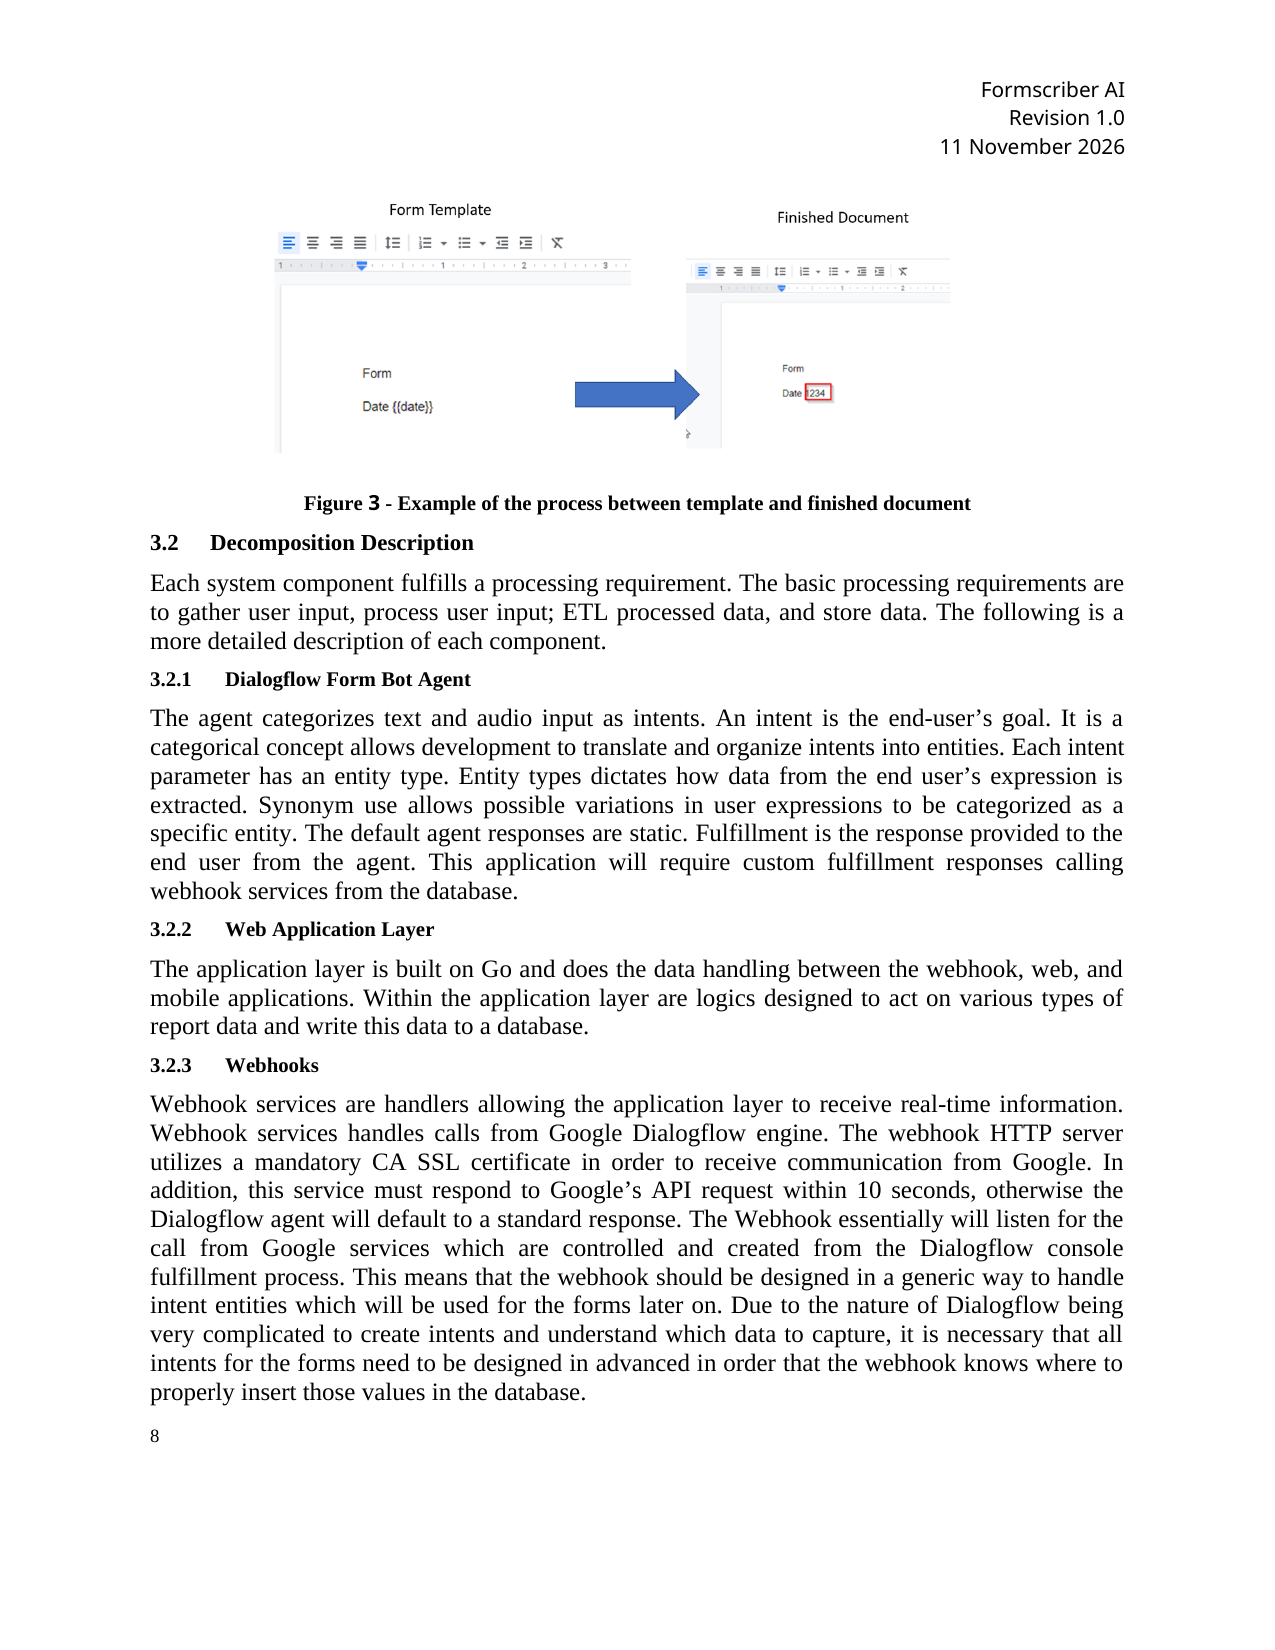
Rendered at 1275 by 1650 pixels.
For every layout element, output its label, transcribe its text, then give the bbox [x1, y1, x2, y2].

text Web Application Layer [150, 917, 1125, 941]
text Decomposition Description [150, 529, 1125, 556]
list Each system component fulfills a processing requirement. The basic processing requirements are to gather user input, process user input; ETL processed data, and store data. The following is a more detailed description of each component. [150, 568, 1125, 654]
list Webhook services are handlers allowing the application layer to receive real-time information. Webhook services handles calls from Google Dialogflow engine. The webhook HTTP server utilizes a mandatory CA SSL certificate in order to receive communication from Google. In addition, this service must respond to Google’s API request within 10 seconds, otherwise the Dialogflow agent will default to a standard response. The Webhook essentially will listen for the call from Google services which are controlled and created from the Dialogflow console fulfillment process. This means that the webhook should be designed in a generic way to handle intent entities which will be used for the forms later on. Due to the nature of Dialogflow being very complicated to create intents and understand which data to capture, it is necessary that all intents for the forms need to be designed in advanced in order that the webhook knows where to properly insert those values in the database. [150, 1089, 1125, 1405]
text Webhooks [150, 1053, 1125, 1077]
list The agent categorizes text and audio input as intents. An intent is the end-user’s goal. It is a categorical concept allows development to translate and organize intents into entities. Each intent parameter has an entity type. Entity types dictates how data from the end user’s expression is extracted. Synonym use allows possible variations in user expressions to be categorized as a specific entity. The default agent responses are static. Fulfillment is the response provided to the end user from the agent. This application will require custom fulfillment responses calling webhook services from the database. [150, 703, 1125, 905]
list The application layer is built on Go and does the data handling between the webhook, web, and mobile applications. Within the application layer are logics designed to act on various types of report data and write this data to a database. [150, 954, 1125, 1040]
text Figure 3 - Example of the process between template and finished document [150, 488, 1125, 517]
text Dialogflow Form Bot Agent [150, 667, 1125, 691]
